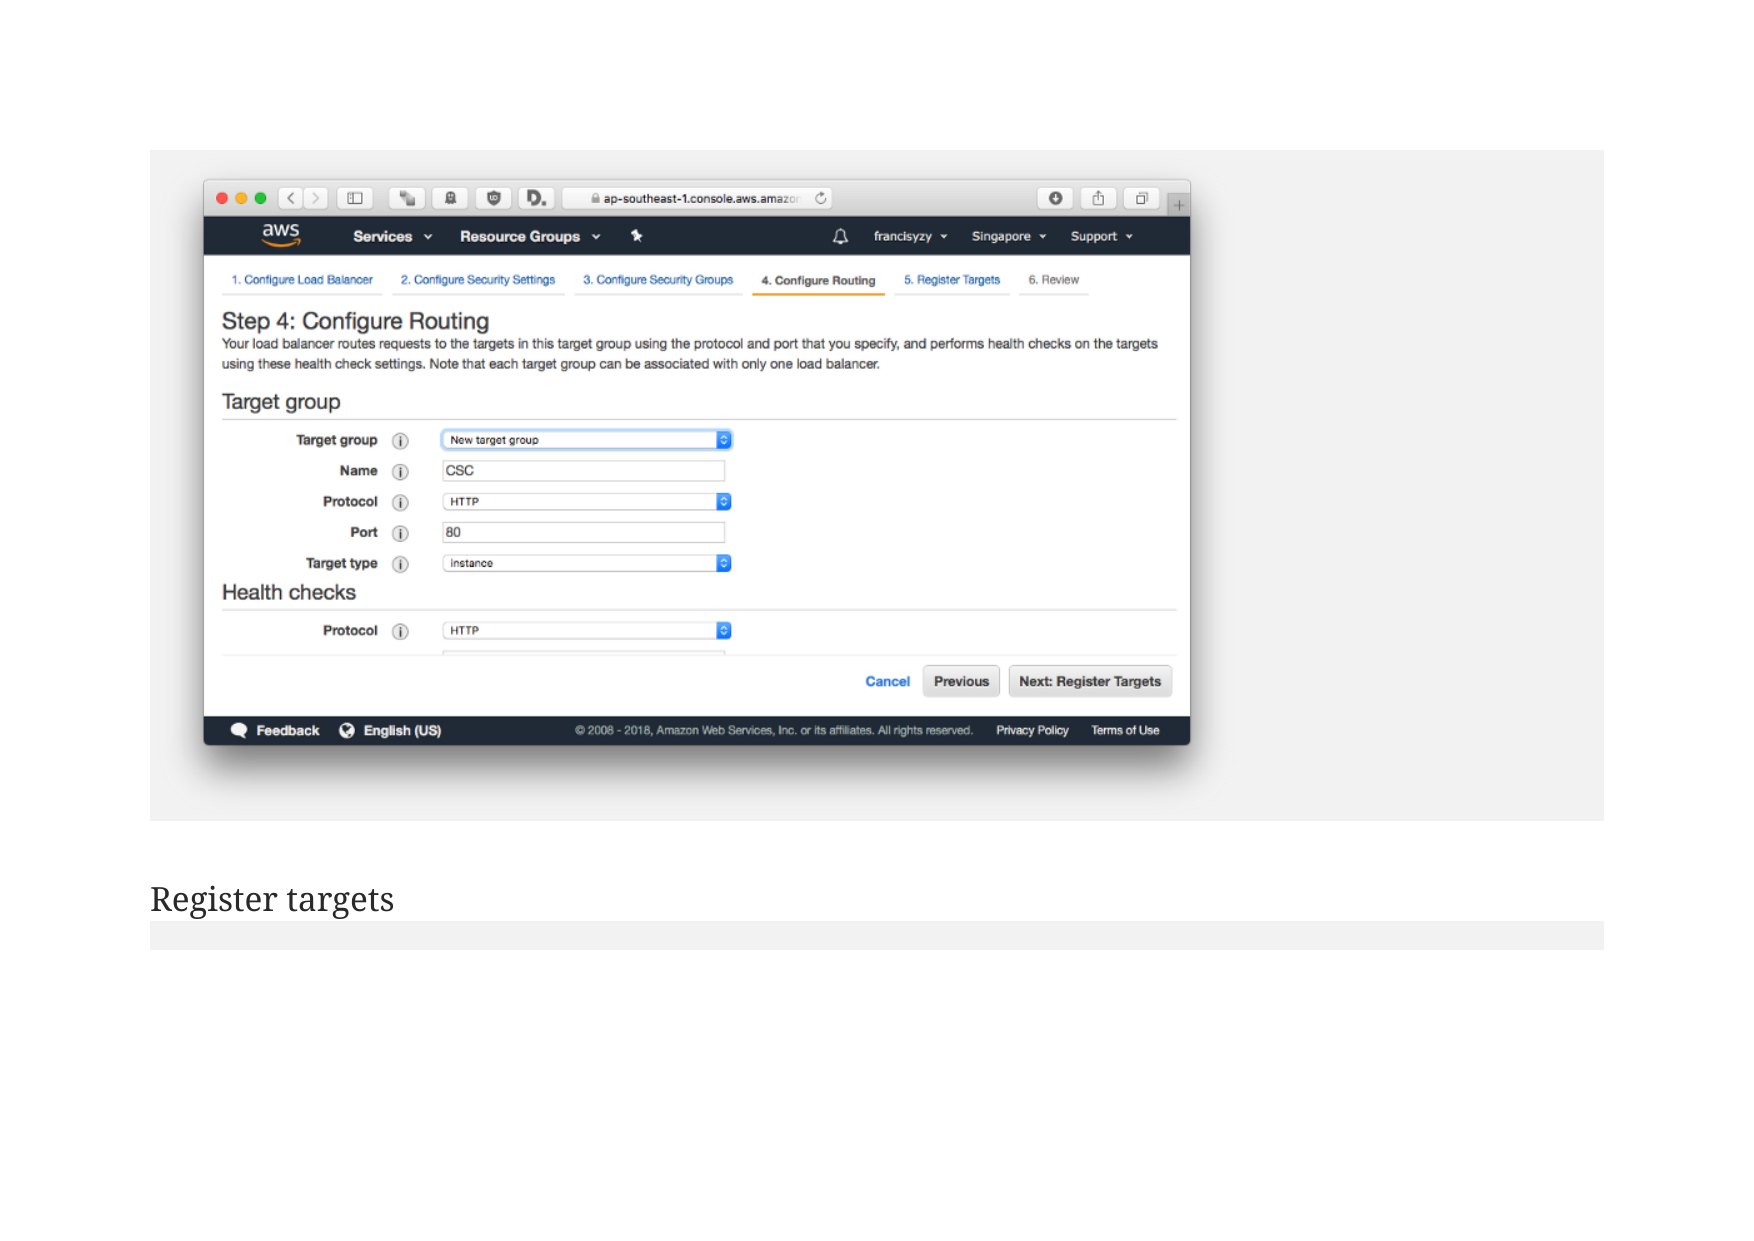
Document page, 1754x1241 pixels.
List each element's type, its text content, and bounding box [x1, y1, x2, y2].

picture [150, 150, 1244, 822]
text Register targets [150, 871, 1604, 921]
